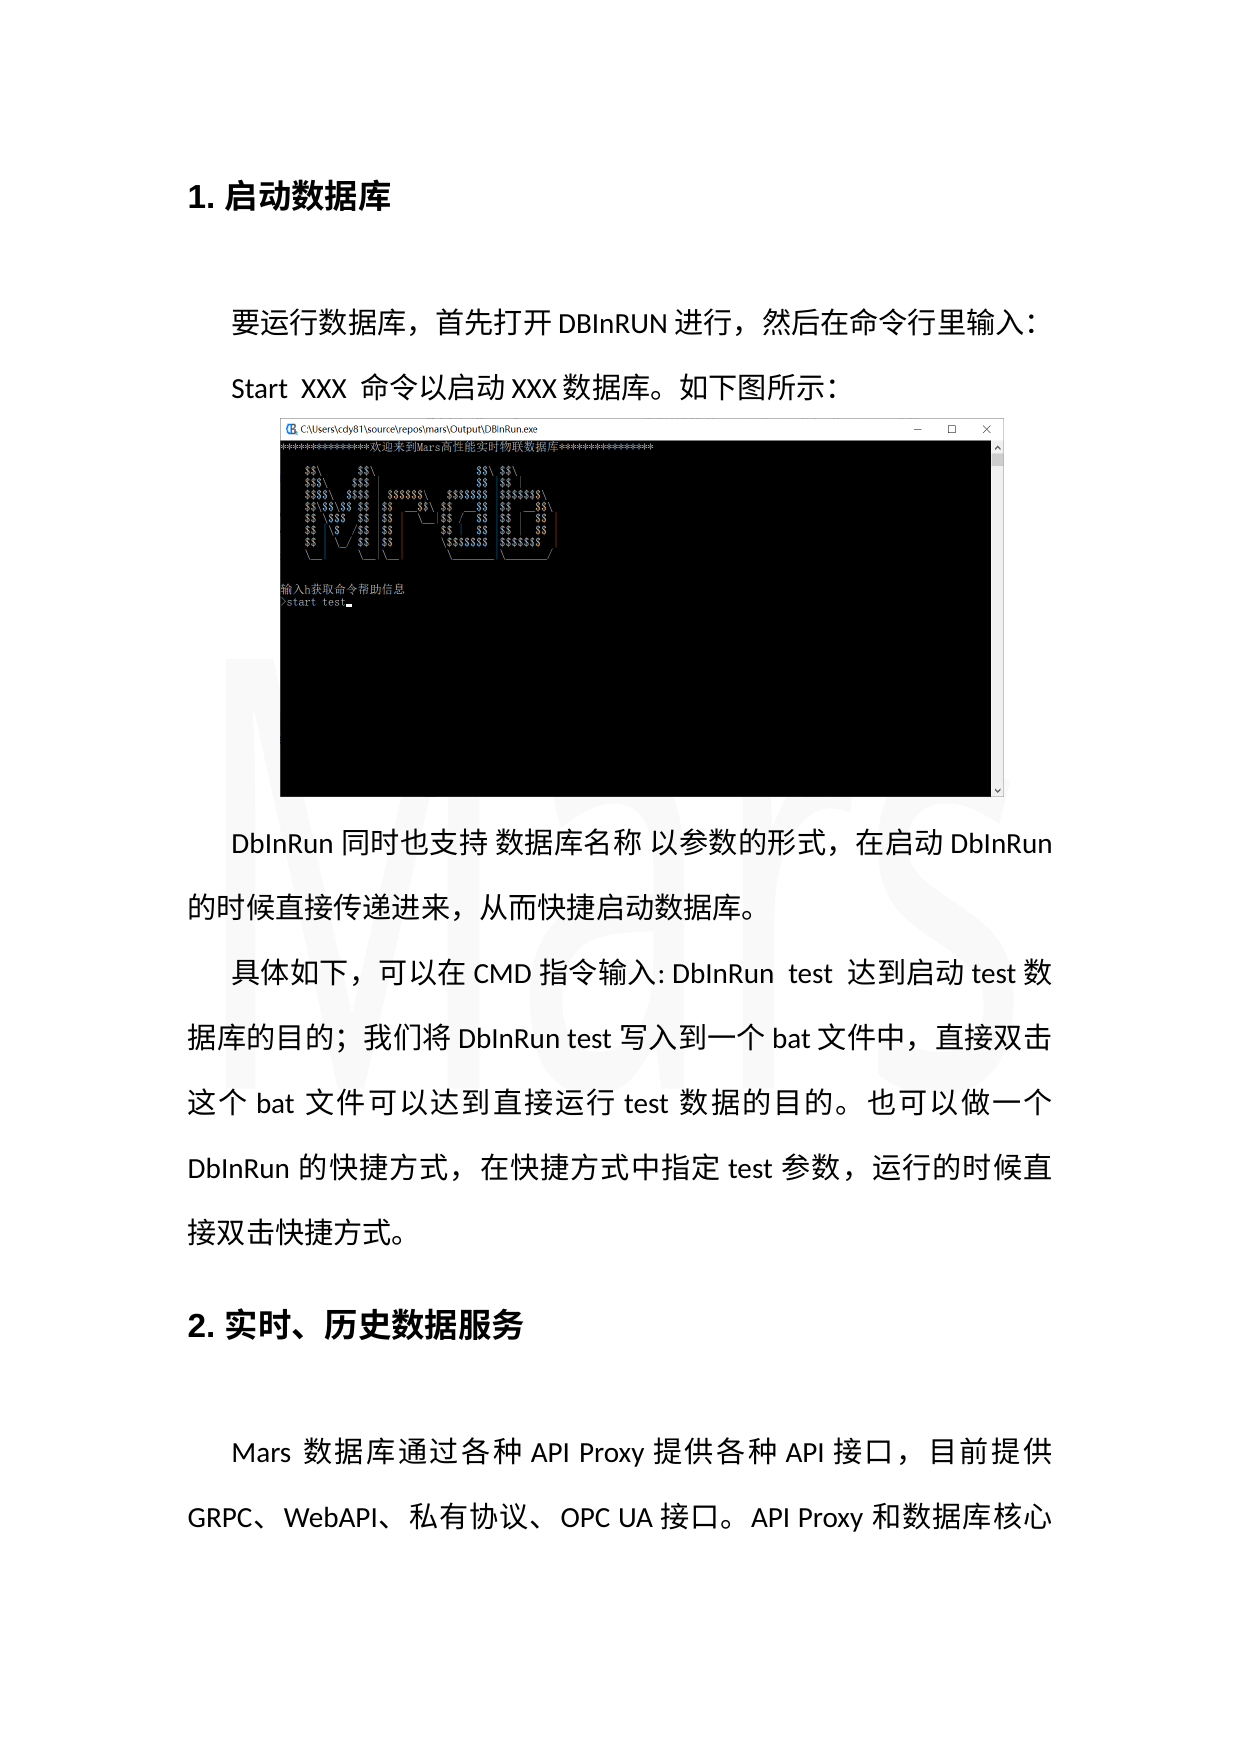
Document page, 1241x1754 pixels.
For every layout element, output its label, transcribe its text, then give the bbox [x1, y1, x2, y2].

subtitle 启动数据库 [187, 162, 1053, 227]
list Start XXX 命令以启动XXX数据库。如下图所示： [187, 354, 1053, 419]
list 具体如下，可以在CMD 指令输入: DbInRun test 达到启动test 数据库的目的；我们将DbInRun test 写入到一个bat 文件中，直接双击这个bat 文件可以达到直接运行test 数据的目的。也可以做一个DbInRun 的快捷方式，在快捷方式中指定test 参数，运行的时候直接双击快捷方式。 [187, 939, 1053, 1264]
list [187, 1418, 1053, 1548]
list 要运行数据库，首先打开DBInRUN 进行，然后在命令行里输入： [187, 289, 1053, 354]
subtitle 实时、历史数据服务 [187, 1291, 1053, 1356]
picture [280, 418, 1004, 797]
list DbInRun 同时也支持 数据库名称 以参数的形式，在启动DbInRun的时候直接传递进来，从而快捷启动数据库。 [187, 809, 1053, 939]
